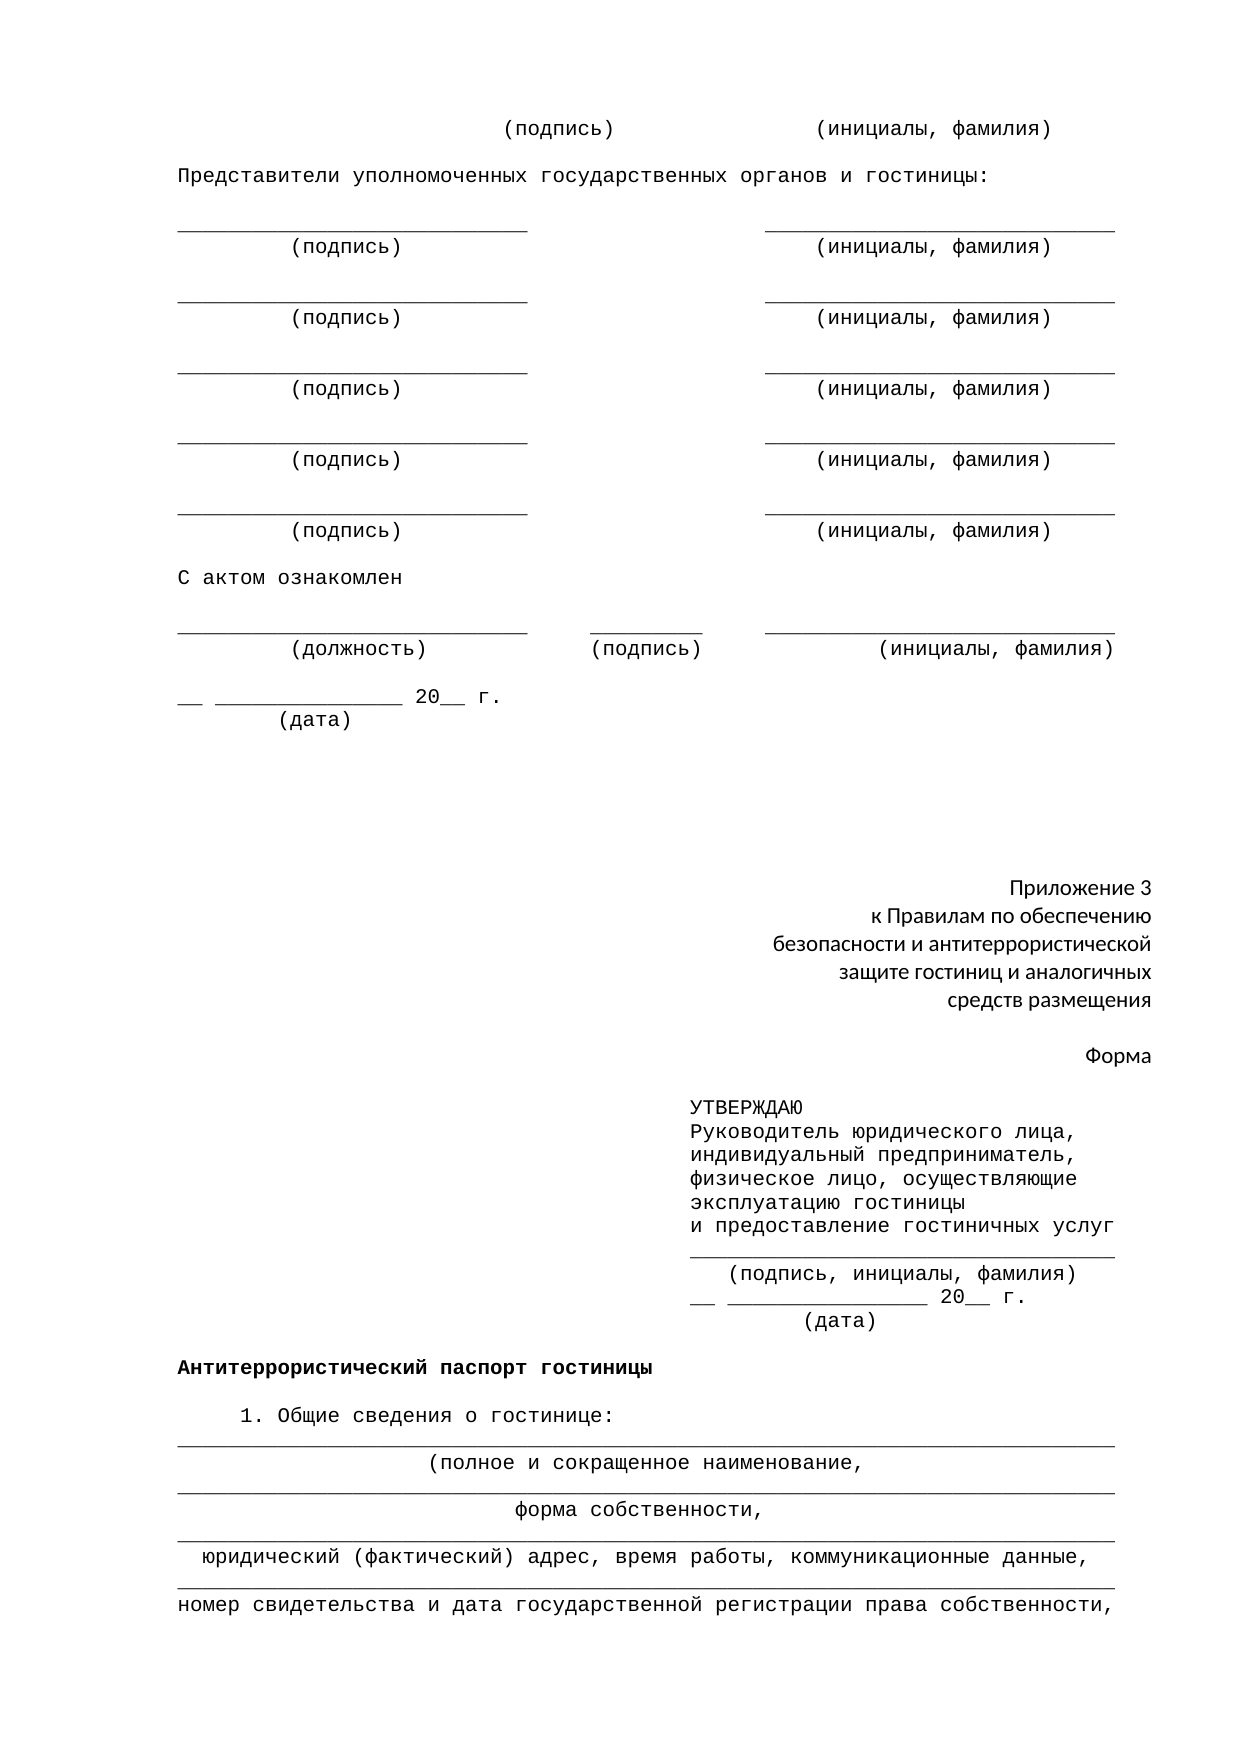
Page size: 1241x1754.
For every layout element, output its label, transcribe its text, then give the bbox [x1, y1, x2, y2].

text индивидуальный предприниматель, [177, 1144, 1152, 1168]
text ____________________________ ____________________________ [177, 213, 1152, 236]
text ___________________________________________________________________________ [177, 1523, 1152, 1546]
text физическое лицо, осуществляющие [177, 1168, 1152, 1192]
text защите гостиниц и аналогичных [177, 957, 1152, 985]
text (подпись) (инициалы, фамилия) [177, 520, 1152, 544]
text ____________________________ _________ ____________________________ [177, 615, 1152, 638]
text (подпись) (инициалы, фамилия) [177, 378, 1152, 402]
text __ _______________ 20__ г. [177, 686, 1152, 709]
text ___________________________________________________________________________ [177, 1428, 1152, 1452]
text (подпись) (инициалы, фамилия) [177, 236, 1152, 260]
text Руководитель юридического лица, [177, 1121, 1152, 1144]
text Представители уполномоченных государственных органов и гостиницы: [177, 165, 1152, 189]
text средств размещения [177, 985, 1152, 1013]
text ____________________________ ____________________________ [177, 426, 1152, 449]
text (должность) (подпись) (инициалы, фамилия) [177, 638, 1152, 662]
text (полное и сокращенное наименование, [177, 1452, 1152, 1476]
text ____________________________ ____________________________ [177, 496, 1152, 520]
text С актом ознакомлен [177, 567, 1152, 591]
text Форма [177, 1041, 1152, 1069]
text к Правилам по обеспечению [177, 901, 1152, 929]
text ____________________________ ____________________________ [177, 354, 1152, 378]
text (подпись) (инициалы, фамилия) [177, 449, 1152, 473]
text __ ________________ 20__ г. [177, 1286, 1152, 1310]
text (подпись) (инициалы, фамилия) [177, 118, 1152, 142]
text ____________________________ ____________________________ [177, 284, 1152, 307]
text (дата) [177, 1310, 1152, 1334]
text Антитеррористический паспорт гостиницы [177, 1357, 1152, 1381]
text юридический (фактический) адрес, время работы, коммуникационные данные, [177, 1546, 1152, 1570]
text номер свидетельства и дата государственной регистрации права собственности, [177, 1594, 1152, 1617]
text и предоставление гостиничных услуг [177, 1215, 1152, 1239]
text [177, 1570, 1152, 1594]
text безопасности и антитеррористической [177, 929, 1152, 957]
text __________________________________ [177, 1239, 1152, 1263]
text форма собственности, [177, 1499, 1152, 1523]
text ___________________________________________________________________________ [177, 1476, 1152, 1499]
text 1. Общие сведения о гостинице: [177, 1404, 1152, 1428]
text (подпись, инициалы, фамилия) [177, 1263, 1152, 1286]
text эксплуатацию гостиницы [177, 1192, 1152, 1215]
text УТВЕРЖДАЮ [177, 1097, 1152, 1121]
text Приложение 3 [177, 873, 1152, 901]
text (подпись) (инициалы, фамилия) [177, 307, 1152, 331]
text (дата) [177, 709, 1152, 733]
